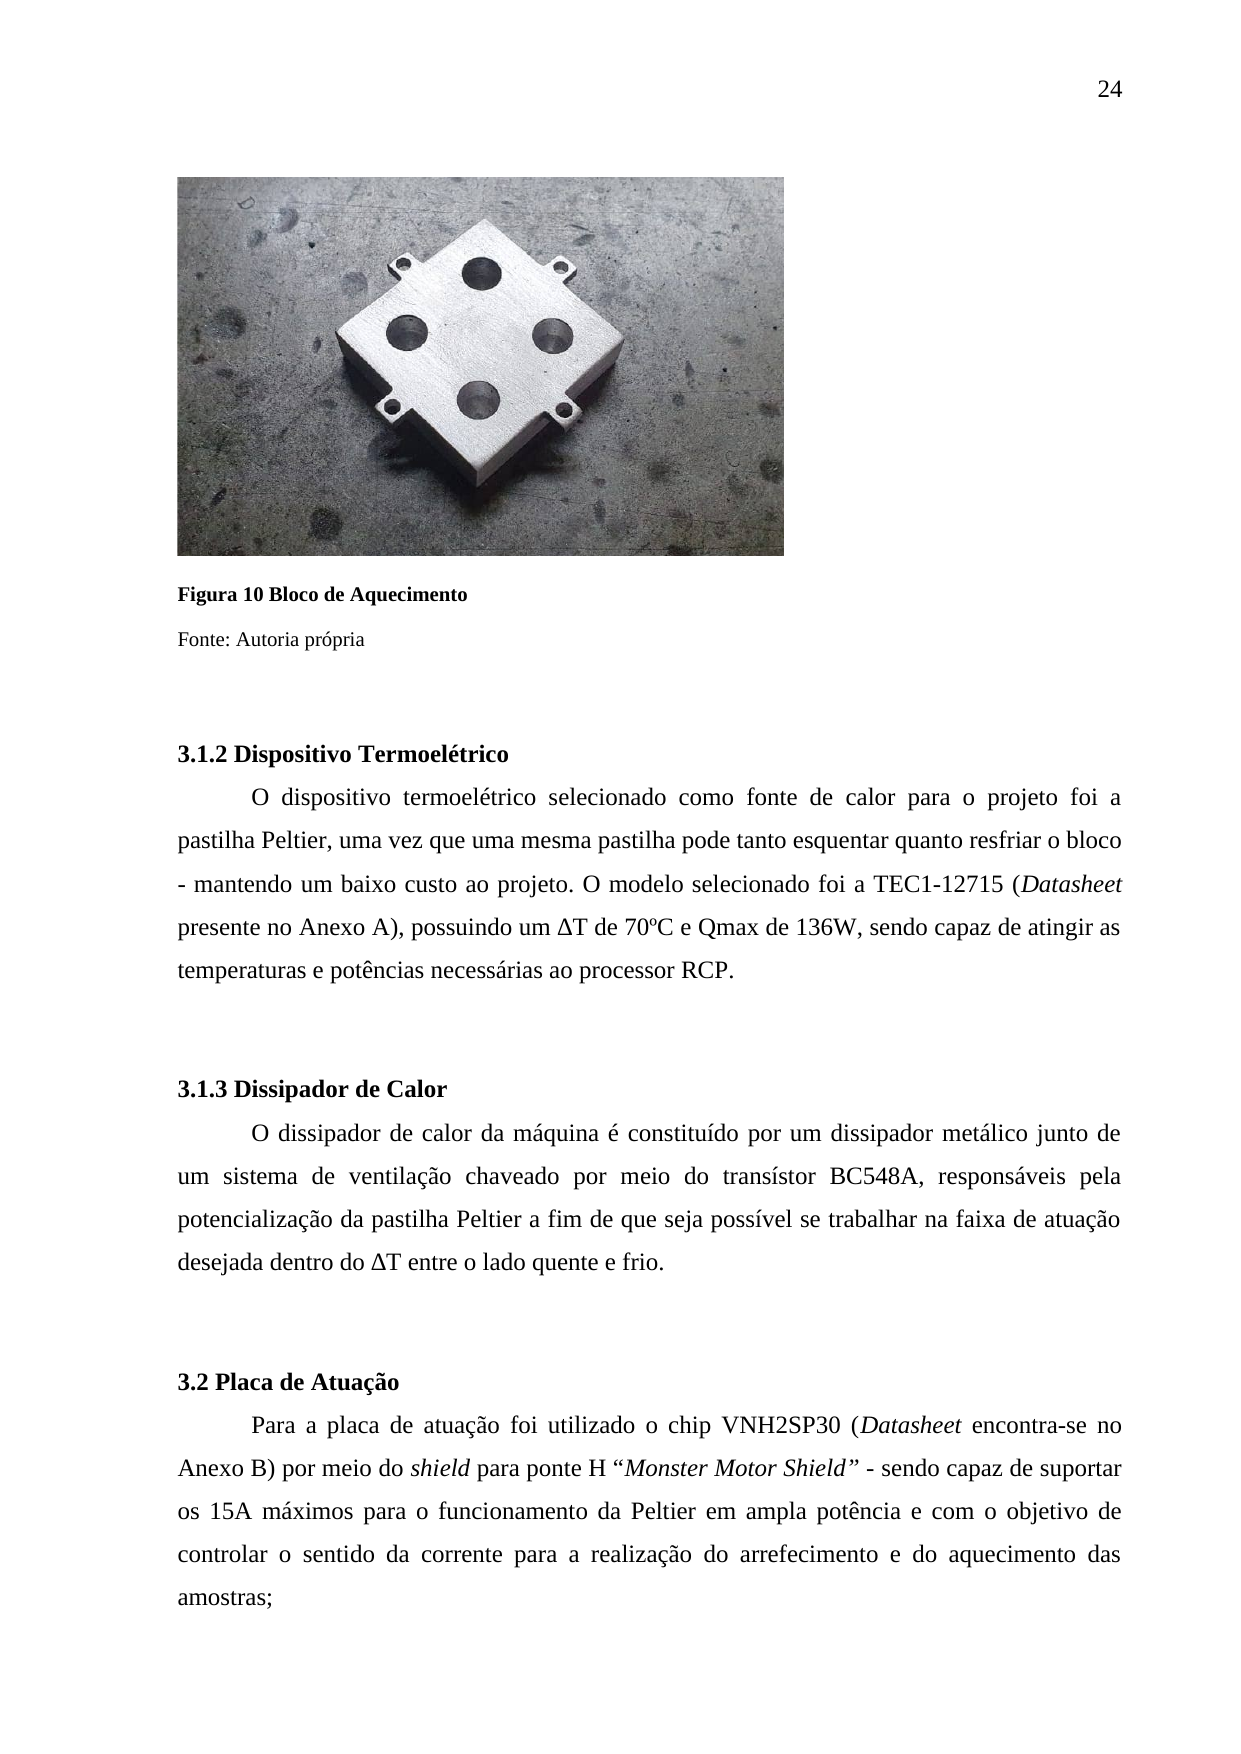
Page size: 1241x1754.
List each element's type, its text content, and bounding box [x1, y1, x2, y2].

subtitle 3.1.3 Dissipador de Calor [177, 1074, 1122, 1103]
text O dispositivo termoelétrico selecionado como fonte de calor para o projeto foi a pastilha Peltier, uma vez que uma mesma pastilha pode tanto esquentar quanto resfriar o bloco - mantendo um baixo custo ao projeto. O modelo selecionado foi a TEC1-12715 (Datasheet presente no Anexo A), possuindo um ∆T de 70ºC e Qmax de 136W, sendo capaz de atingir as temperaturas e potências necessárias ao processor RCP. [177, 782, 1122, 984]
text O dissipador de calor da máquina é constituído por um dissipador metálico junto de um sistema de ventilação chaveado por meio do transístor BC548A, responsáveis pela potencialização da pastilha Peltier a fim de que seja possível se trabalhar na faixa de atuação desejada dentro do ∆T entre o lado quente e frio. [177, 1118, 1122, 1276]
picture [177, 177, 784, 556]
text Fonte: Autoria própria [177, 627, 1122, 651]
text Figura 10 Bloco de Aquecimento [177, 582, 1122, 606]
text Para a placa de atuação foi utilizado o chip VNH2SP30 (Datasheet encontra-se no Anexo B) por meio do shield para ponte H “Monster Motor Shield” - sendo capaz de suportar os 15A máximos para o funcionamento da Peltier em ampla potência e com o objetivo de controlar o sentido da corrente para a realização do arrefecimento e do aquecimento das amostras; [177, 1410, 1122, 1611]
subtitle 3.2 Placa de Atuação [177, 1367, 1122, 1395]
subtitle 3.1.2 Dispositivo Termoelétrico [177, 739, 1122, 768]
